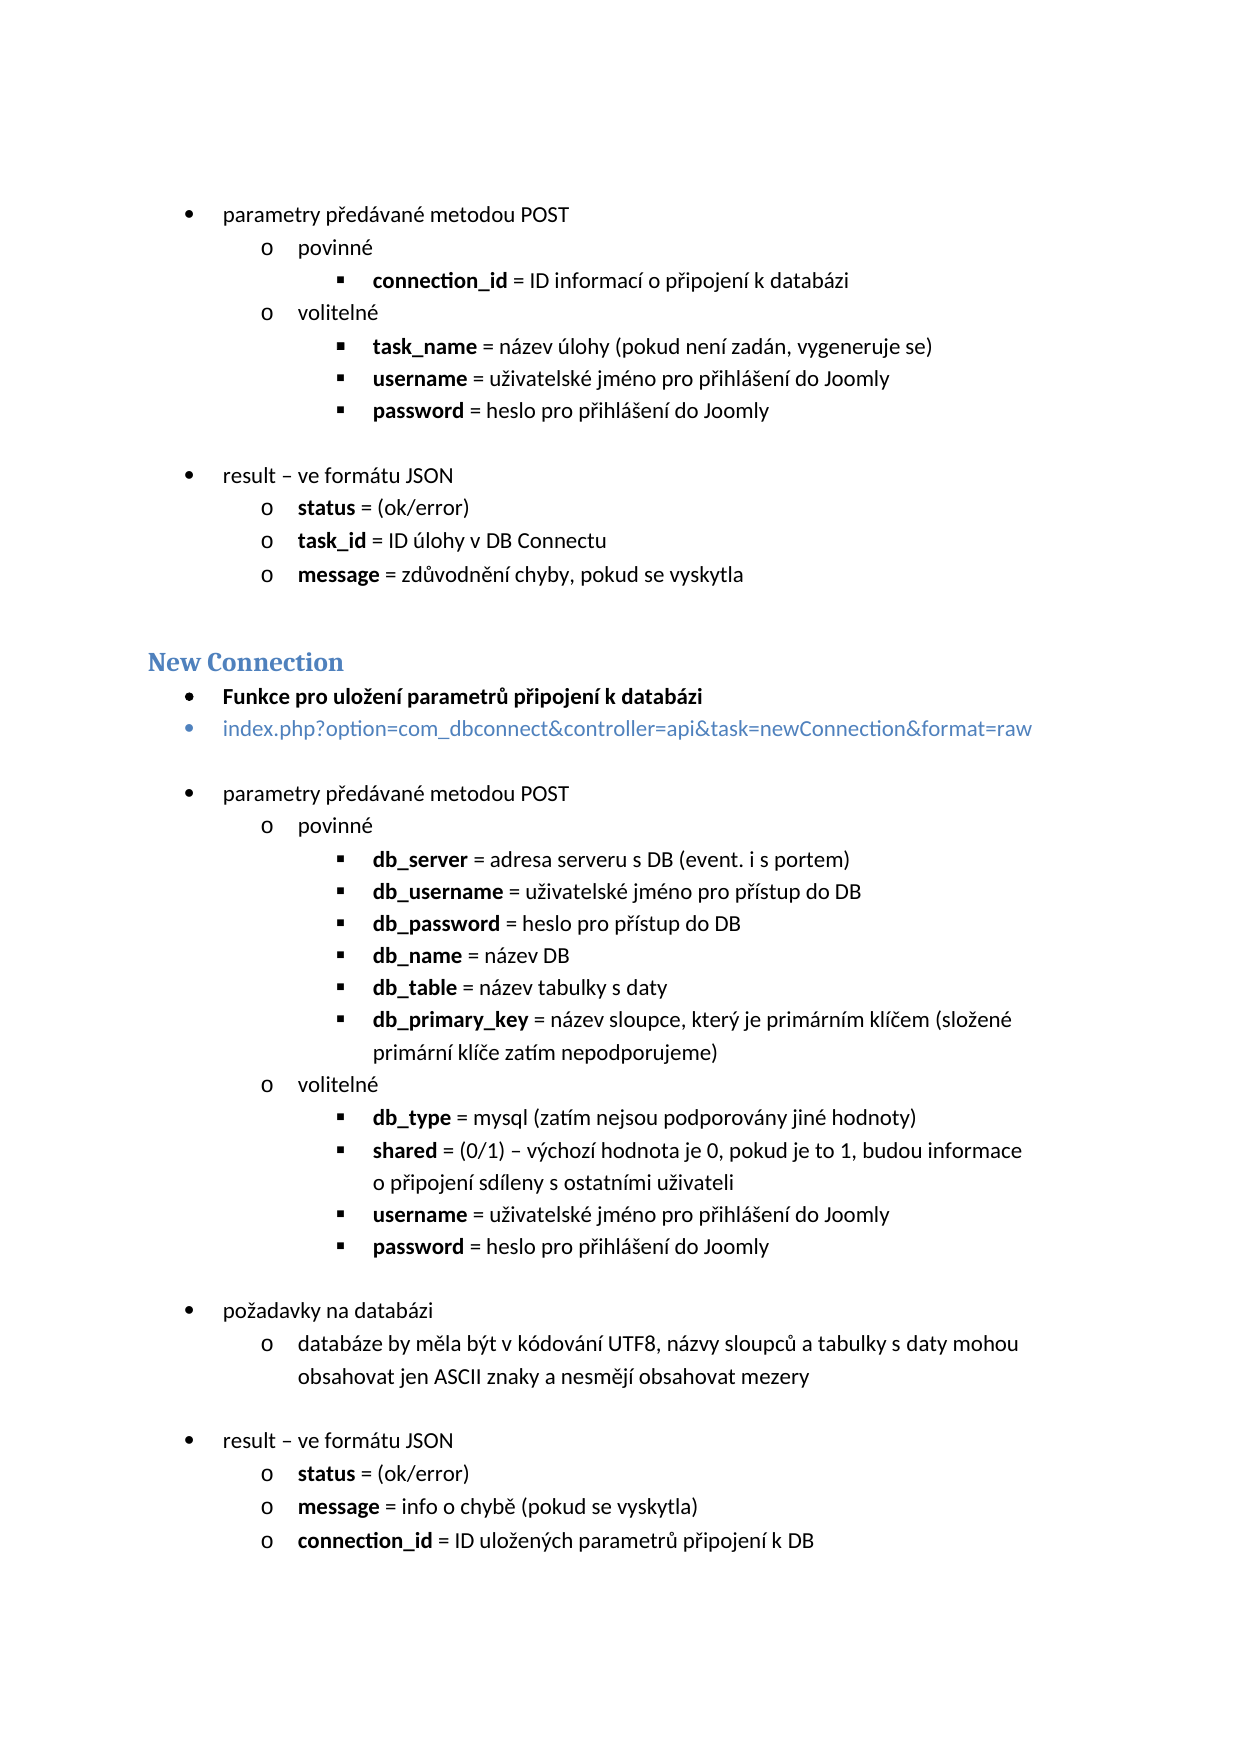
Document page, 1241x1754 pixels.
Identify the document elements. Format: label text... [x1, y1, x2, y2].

list status = (ok/error) [260, 1459, 1093, 1488]
list db_primary_key = název sloupce, který je primárním klíčem (složené primární klíče zatím nepodporujeme) [335, 1006, 1093, 1066]
list username = uživatelské jméno pro přihlášení do Joomly [335, 1200, 1093, 1228]
list task_id = ID úlohy v DB Connectu [260, 527, 1093, 556]
list password = heslo pro přihlášení do Joomly [335, 1232, 1093, 1260]
list parametry předávané metodou POST [185, 201, 1093, 229]
list message = info o chybě (pokud se vyskytla) [260, 1492, 1093, 1521]
list požadavky na databázi [185, 1297, 1093, 1325]
list index.php?option=com_dbconnect&controller=api&task=newConnection&format=raw [185, 714, 1093, 743]
list task_name = název úlohy (pokud není zadán, vygeneruje se) [335, 332, 1093, 360]
list povinné [260, 233, 1093, 262]
list databáze by měla být v kódování UTF8, názvy sloupců a tabulky s daty mohou obsahovat jen ASCII znaky a nesmějí obsahovat mezery [260, 1329, 1093, 1390]
list message = zdůvodnění chyby, pokud se vyskytla [260, 560, 1093, 589]
list username = uživatelské jméno pro přihlášení do Joomly [335, 364, 1093, 392]
list password = heslo pro přihlášení do Joomly [335, 396, 1093, 424]
list Funkce pro uložení parametrů připojení k databázi [185, 682, 1093, 710]
list volitelné [260, 1070, 1093, 1099]
list status = (ok/error) [260, 493, 1093, 522]
list connection_id = ID informací o připojení k databázi [335, 266, 1093, 294]
list db_password = heslo pro přístup do DB [335, 909, 1093, 937]
list shared = (0/1) – výchozí hodnota je 0, pokud je to 1, budou informace o připojení sdíleny s ostatními uživateli [335, 1136, 1093, 1196]
list db_name = název DB [335, 941, 1093, 969]
subtitle New Connection [148, 647, 1093, 678]
list parametry předávané metodou POST [185, 779, 1093, 807]
list db_table = název tabulky s daty [335, 973, 1093, 1001]
list result – ve formátu JSON [185, 1427, 1093, 1454]
list result – ve formátu JSON [185, 461, 1093, 489]
list volitelné [260, 298, 1093, 328]
list db_server = adresa serveru s DB (event. i s portem) [335, 845, 1093, 873]
list connection_id = ID uložených parametrů připojení k DB [260, 1526, 1093, 1555]
list db_username = uživatelské jméno pro přístup do DB [335, 877, 1093, 905]
list povinné [260, 811, 1093, 840]
list db_type = mysql (zatím nejsou podporovány jiné hodnoty) [335, 1103, 1093, 1132]
